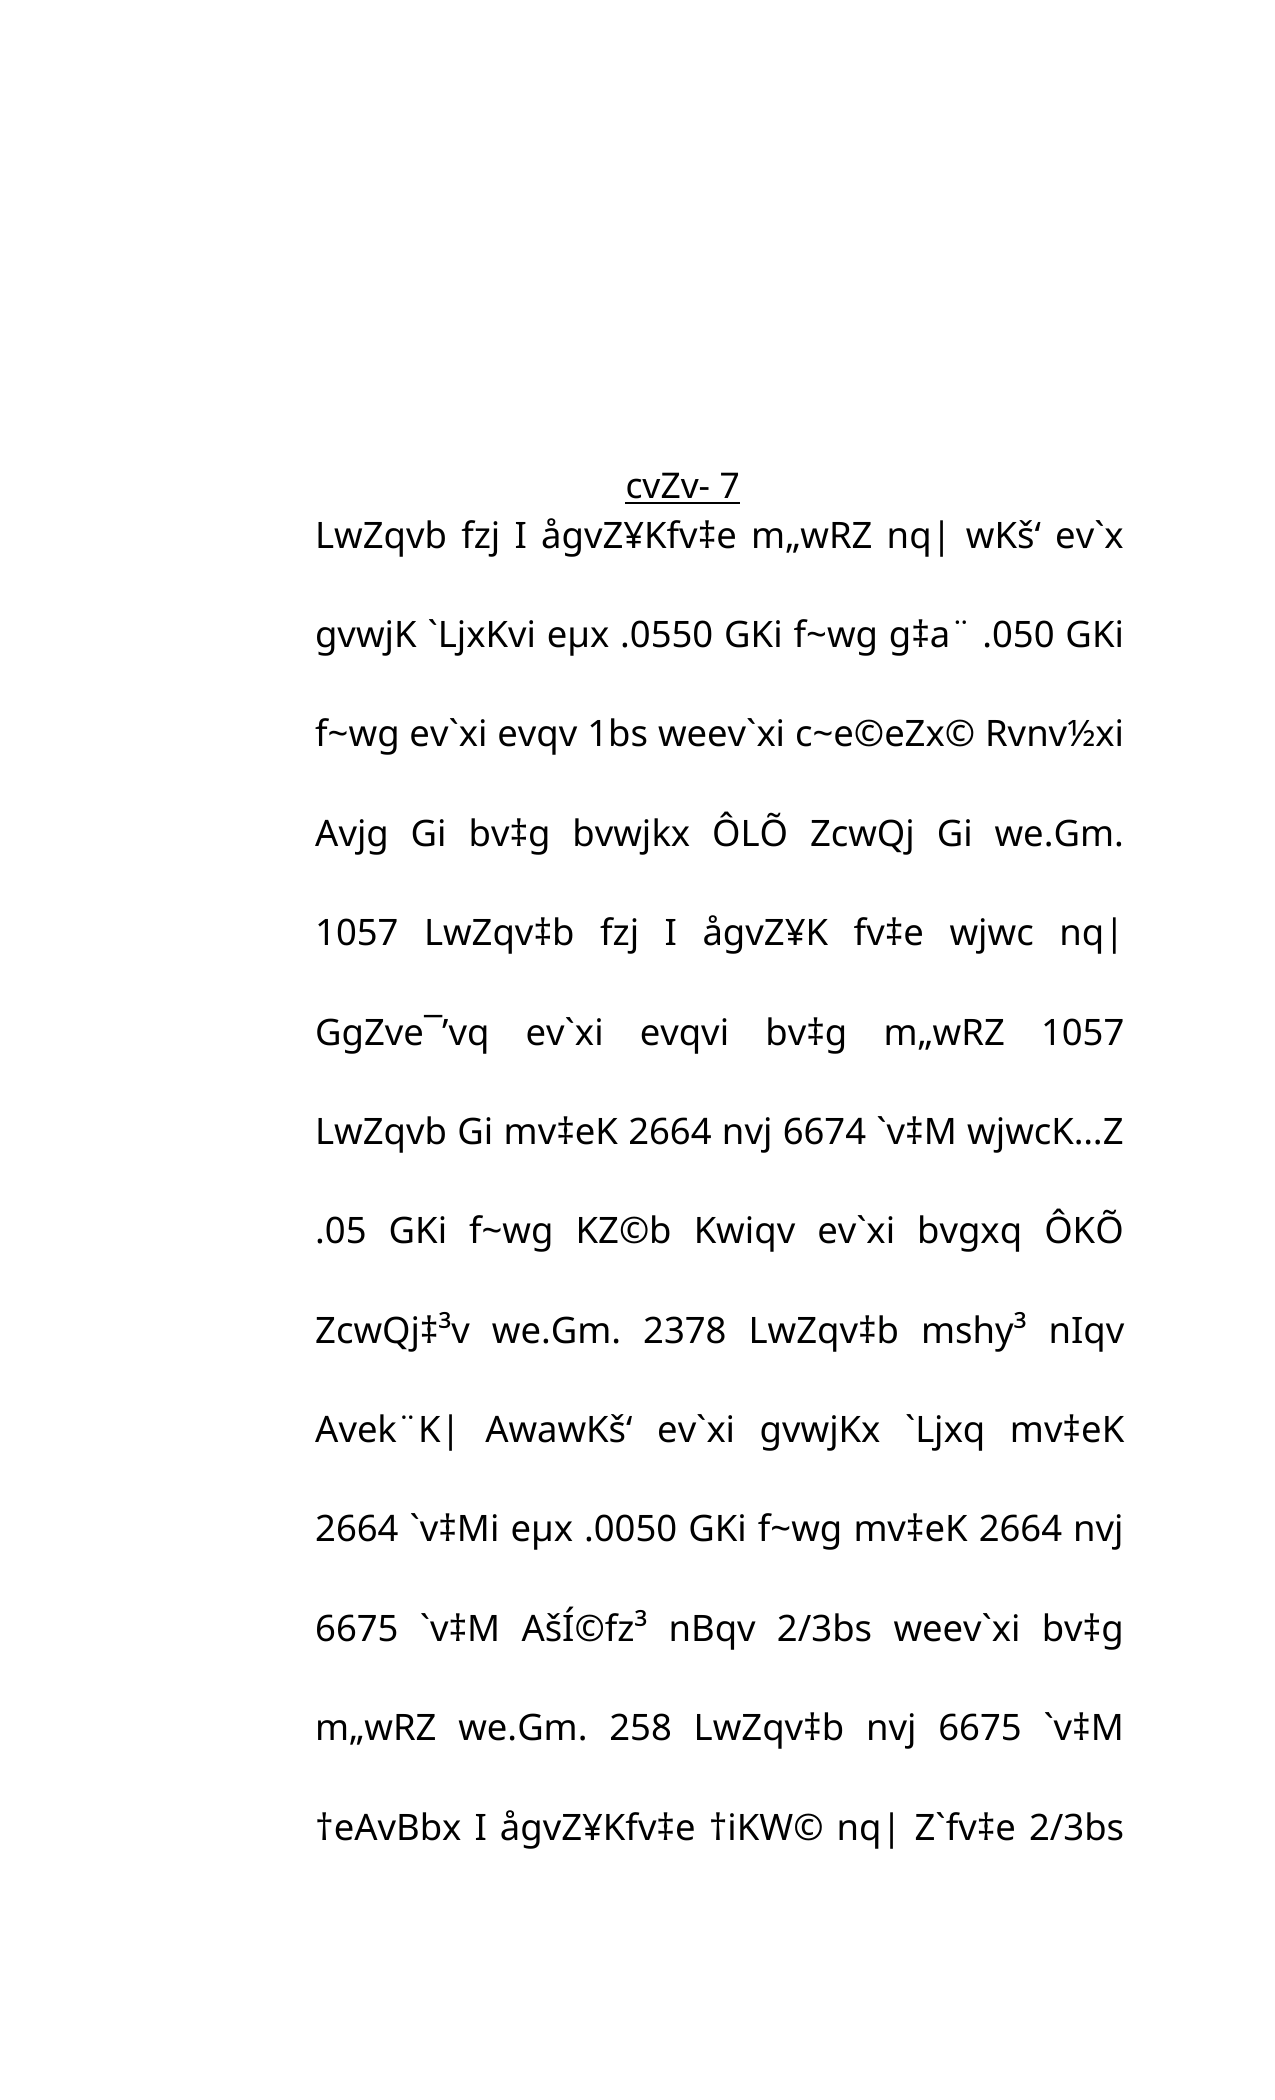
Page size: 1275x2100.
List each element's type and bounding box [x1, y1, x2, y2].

list [277, 509, 1125, 1851]
